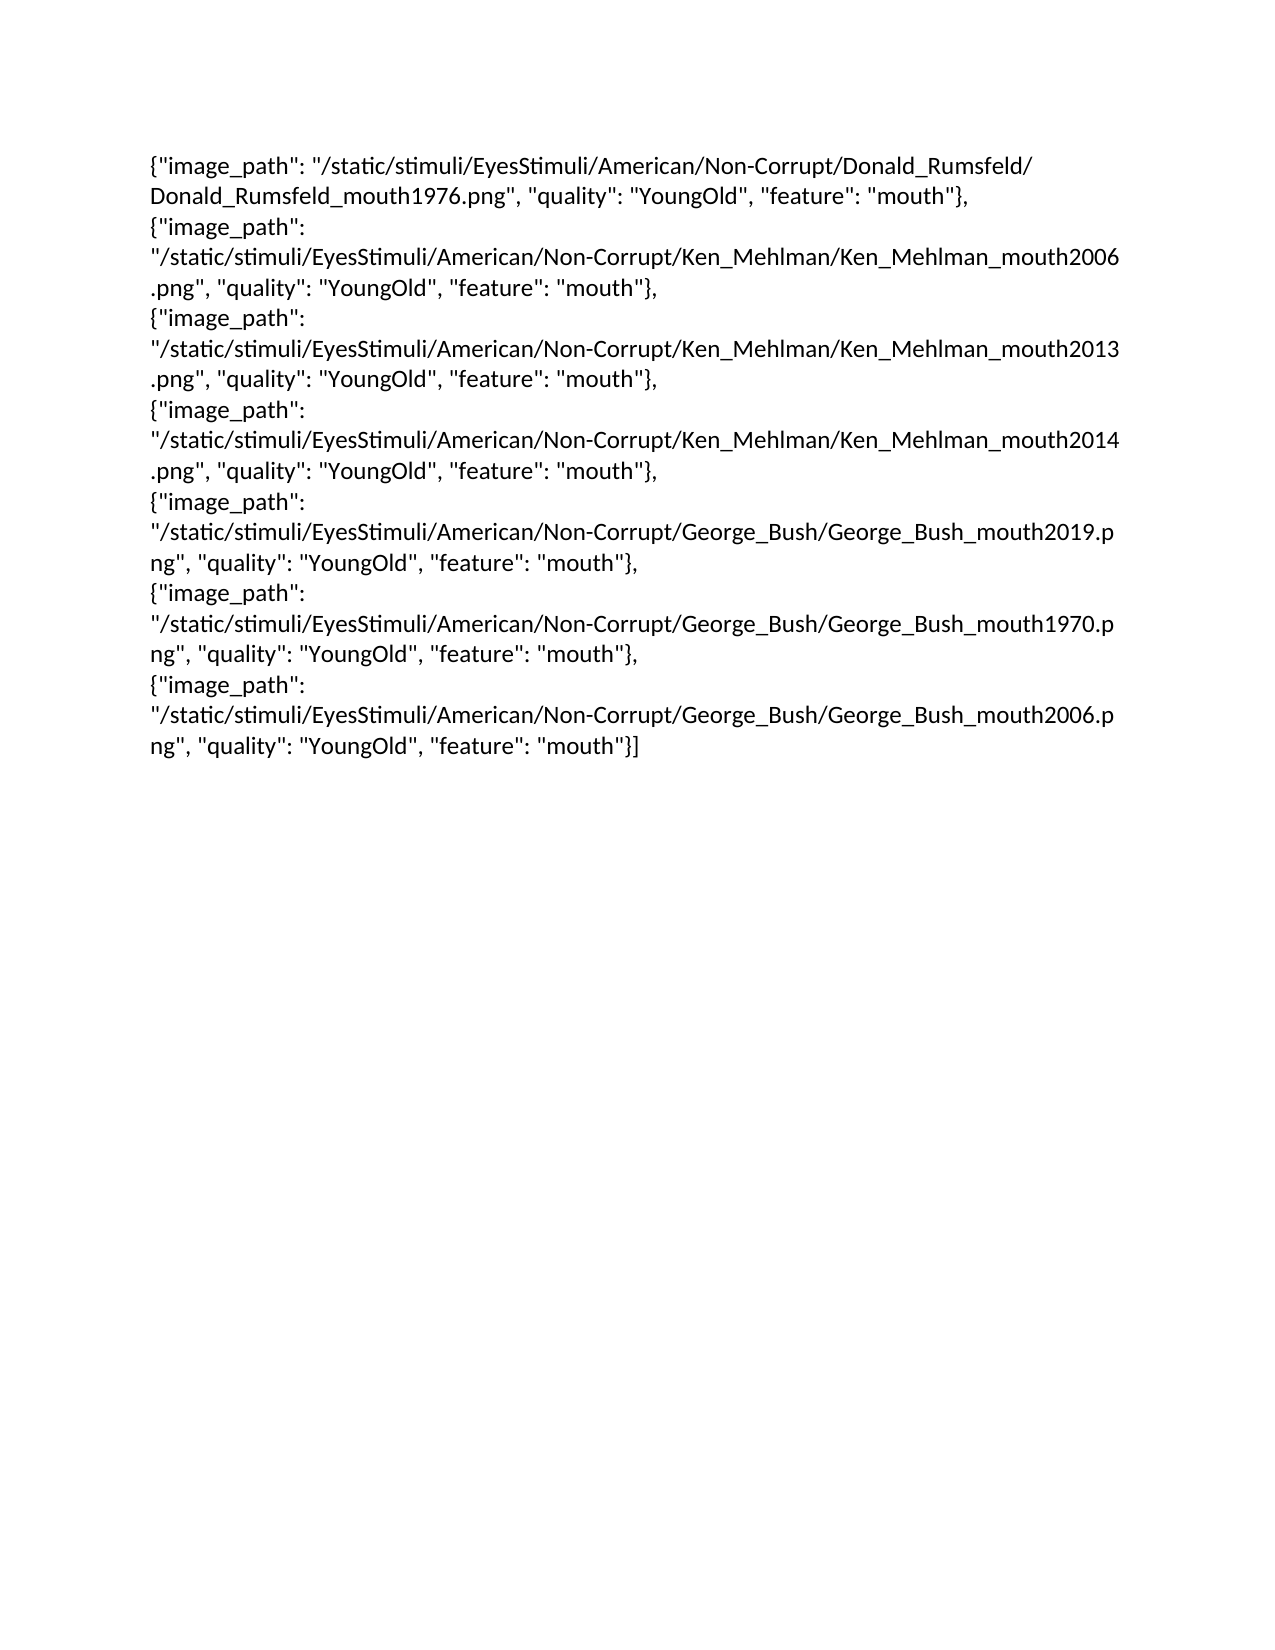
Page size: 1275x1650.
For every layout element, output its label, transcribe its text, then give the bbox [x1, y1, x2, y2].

text {"image_path": "/static/stimuli/EyesStimuli/American/Non-Corrupt/George_Bush/George_Bush_mouth2006.png", "quality": "YoungOld", "feature": "mouth"}] [150, 669, 1125, 760]
text {"image_path": "/static/stimuli/EyesStimuli/American/Non-Corrupt/Ken_Mehlman/Ken_Mehlman_mouth2006.png", "quality": "YoungOld", "feature": "mouth"}, [150, 211, 1125, 303]
text {"image_path": "/static/stimuli/EyesStimuli/American/Non-Corrupt/George_Bush/George_Bush_mouth2019.png", "quality": "YoungOld", "feature": "mouth"}, [150, 486, 1125, 577]
text {"image_path": "/static/stimuli/EyesStimuli/American/Non-Corrupt/Donald_Rumsfeld/Donald_Rumsfeld_mouth1976.png", "quality": "YoungOld", "feature": "mouth"}, [150, 150, 1125, 211]
text {"image_path": "/static/stimuli/EyesStimuli/American/Non-Corrupt/Ken_Mehlman/Ken_Mehlman_mouth2014.png", "quality": "YoungOld", "feature": "mouth"}, [150, 394, 1125, 486]
text {"image_path": "/static/stimuli/EyesStimuli/American/Non-Corrupt/George_Bush/George_Bush_mouth1970.png", "quality": "YoungOld", "feature": "mouth"}, [150, 577, 1125, 669]
text {"image_path": "/static/stimuli/EyesStimuli/American/Non-Corrupt/Ken_Mehlman/Ken_Mehlman_mouth2013.png", "quality": "YoungOld", "feature": "mouth"}, [150, 303, 1125, 394]
